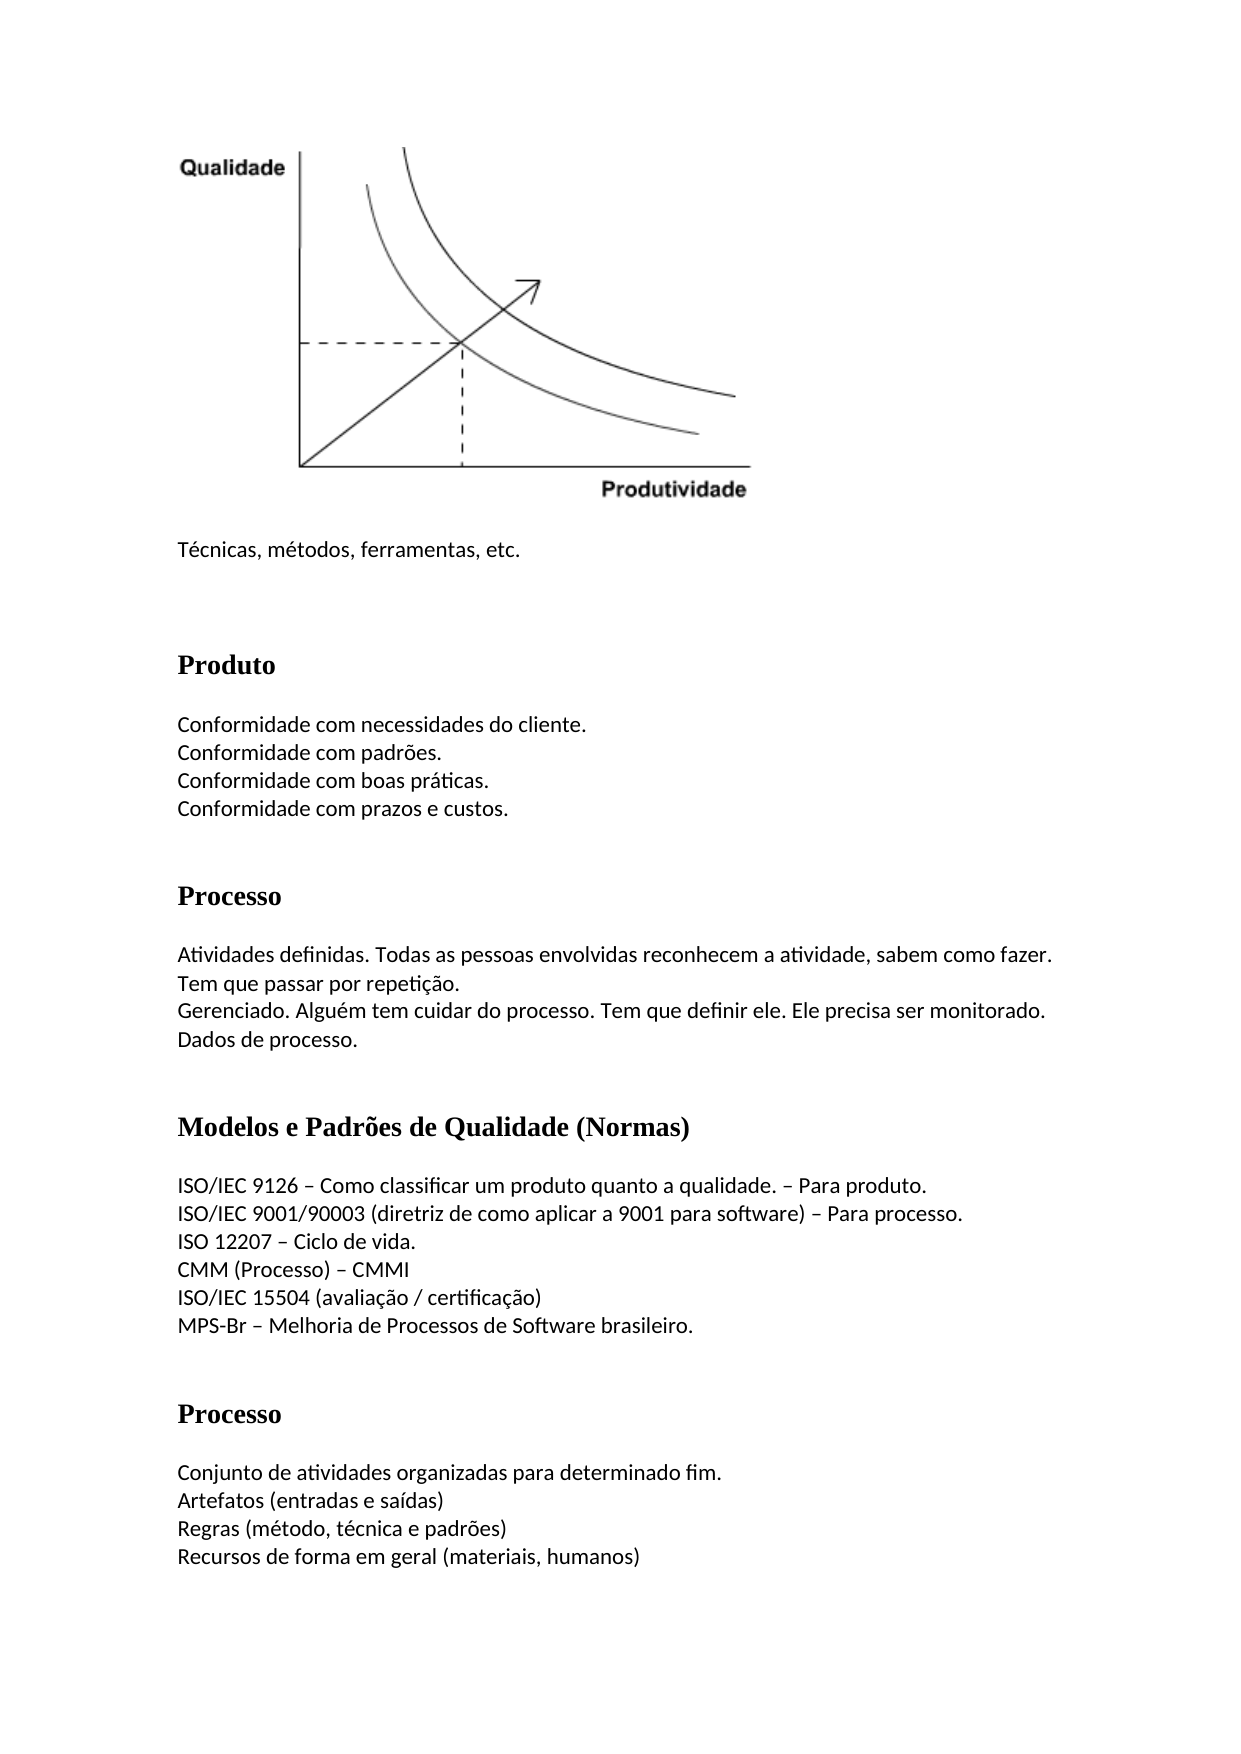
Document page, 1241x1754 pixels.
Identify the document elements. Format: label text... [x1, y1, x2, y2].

text Técnicas, métodos, ferramentas, etc. [177, 535, 1063, 563]
text Gerenciado. Alguém tem cuidar do processo. Tem que definir ele. Ele precisa ser monitorado. [177, 997, 1063, 1025]
text ISO/IEC 9126 – Como classificar um produto quanto a qualidade. – Para produto. [177, 1171, 1063, 1199]
text Recursos de forma em geral (materiais, humanos) [177, 1542, 1063, 1570]
text Conformidade com boas práticas. [177, 766, 1063, 794]
text ISO/IEC 15504 (avaliação / certificação) [177, 1283, 1063, 1312]
subtitle Produto [177, 648, 1063, 681]
subtitle Modelos e Padrões de Qualidade (Normas) [177, 1110, 1063, 1142]
text Conformidade com padrões. [177, 738, 1063, 766]
text Regras (método, técnica e padrões) [177, 1514, 1063, 1542]
text Dados de processo. [177, 1025, 1063, 1053]
text Conjunto de atividades organizadas para determinado fim. [177, 1458, 1063, 1486]
text Atividades definidas. Todas as pessoas envolvidas reconhecem a atividade, sabem como fazer. [177, 941, 1063, 969]
text CMM (Processo) – CMMI [177, 1256, 1063, 1283]
text ISO 12207 – Ciclo de vida. [177, 1227, 1063, 1256]
text Conformidade com necessidades do cliente. [177, 710, 1063, 738]
subtitle Processo [177, 1397, 1063, 1429]
text Conformidade com prazos e custos. [177, 794, 1063, 822]
picture [177, 147, 753, 507]
subtitle Processo [177, 879, 1063, 911]
text Artefatos (entradas e saídas) [177, 1486, 1063, 1514]
text ISO/IEC 9001/90003 (diretriz de como aplicar a 9001 para software) – Para processo. [177, 1199, 1063, 1227]
text Tem que passar por repetição. [177, 969, 1063, 997]
text MPS-Br – Melhoria de Processos de Software brasileiro. [177, 1312, 1063, 1339]
